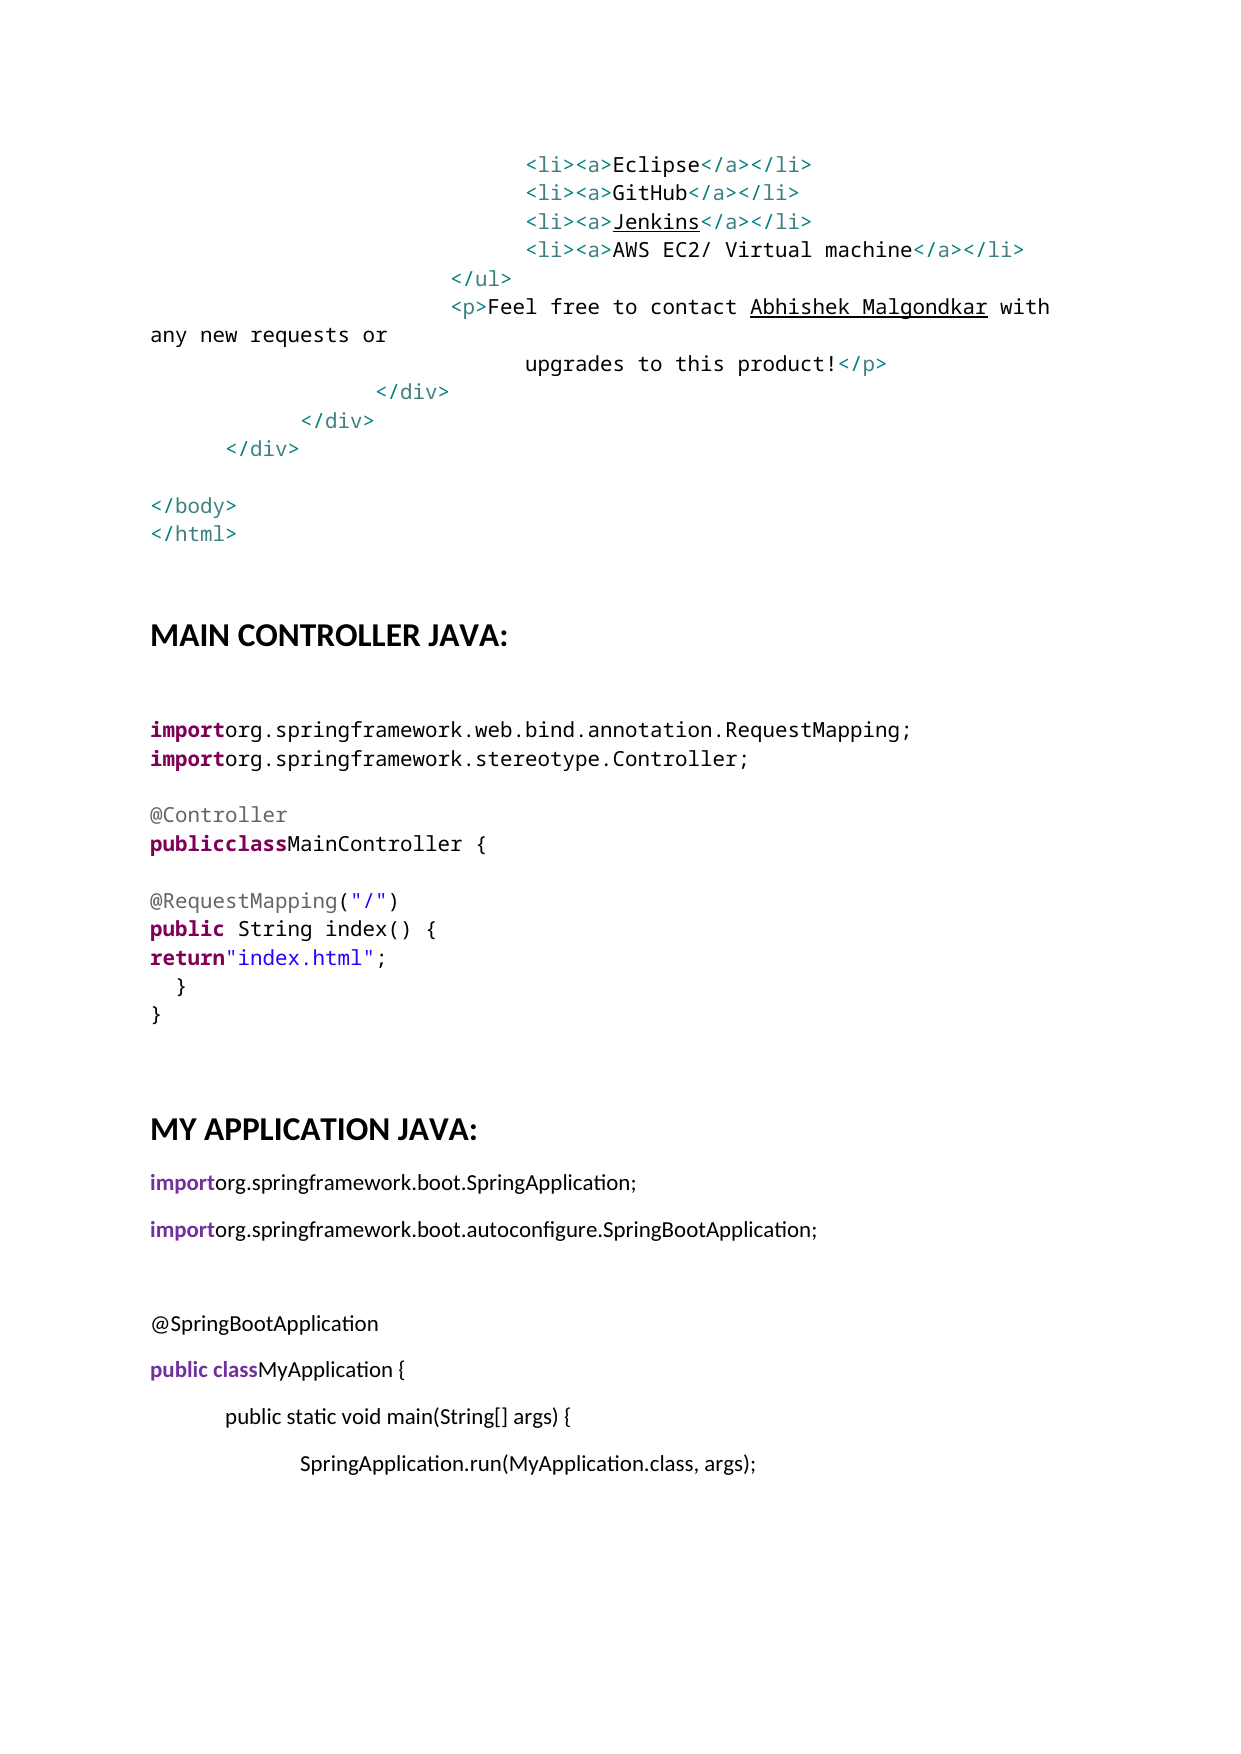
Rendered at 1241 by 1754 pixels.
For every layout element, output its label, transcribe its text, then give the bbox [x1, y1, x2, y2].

text MY APPLICATION JAVA: [150, 1107, 1090, 1148]
text public classMyApplication { [150, 1356, 1090, 1384]
text importorg.springframework.boot.SpringApplication; [150, 1168, 1090, 1196]
text </html> [150, 519, 1090, 548]
text SpringApplication.run(MyApplication.class, args); [150, 1449, 1090, 1477]
text public String index() { [150, 914, 1090, 943]
text publicclassMainController { [150, 829, 1090, 857]
text </div> [150, 377, 1090, 406]
text MAIN CONTROLLER JAVA: [150, 614, 1090, 654]
text importorg.springframework.web.bind.annotation.RequestMapping; [150, 715, 1090, 744]
text importorg.springframework.boot.autoconfigure.SpringBootApplication; [150, 1215, 1090, 1243]
text } [150, 999, 1090, 1028]
text upgrades to this product!</p> [150, 349, 1090, 377]
text <li><a>GitHub</a></li> [150, 178, 1090, 207]
text </body> [150, 491, 1090, 519]
text <p>Feel free to contact Abhishek Malgondkar with any new requests or [150, 292, 1090, 349]
text <li><a>AWS EC2/ Virtual machine</a></li> [150, 235, 1090, 264]
text } [150, 971, 1090, 999]
text </ul> [150, 264, 1090, 292]
text <li><a>Jenkins</a></li> [150, 207, 1090, 235]
text @RequestMapping("/") [150, 886, 1090, 914]
text return"index.html"; [150, 943, 1090, 971]
text </div> [150, 406, 1090, 434]
text @SpringBootApplication [150, 1309, 1090, 1337]
text </div> [150, 434, 1090, 463]
text <li><a>Eclipse</a></li> [150, 150, 1090, 178]
text public static void main(String[] args) { [150, 1402, 1090, 1431]
text importorg.springframework.stereotype.Controller; [150, 744, 1090, 772]
text @Controller [150, 801, 1090, 829]
